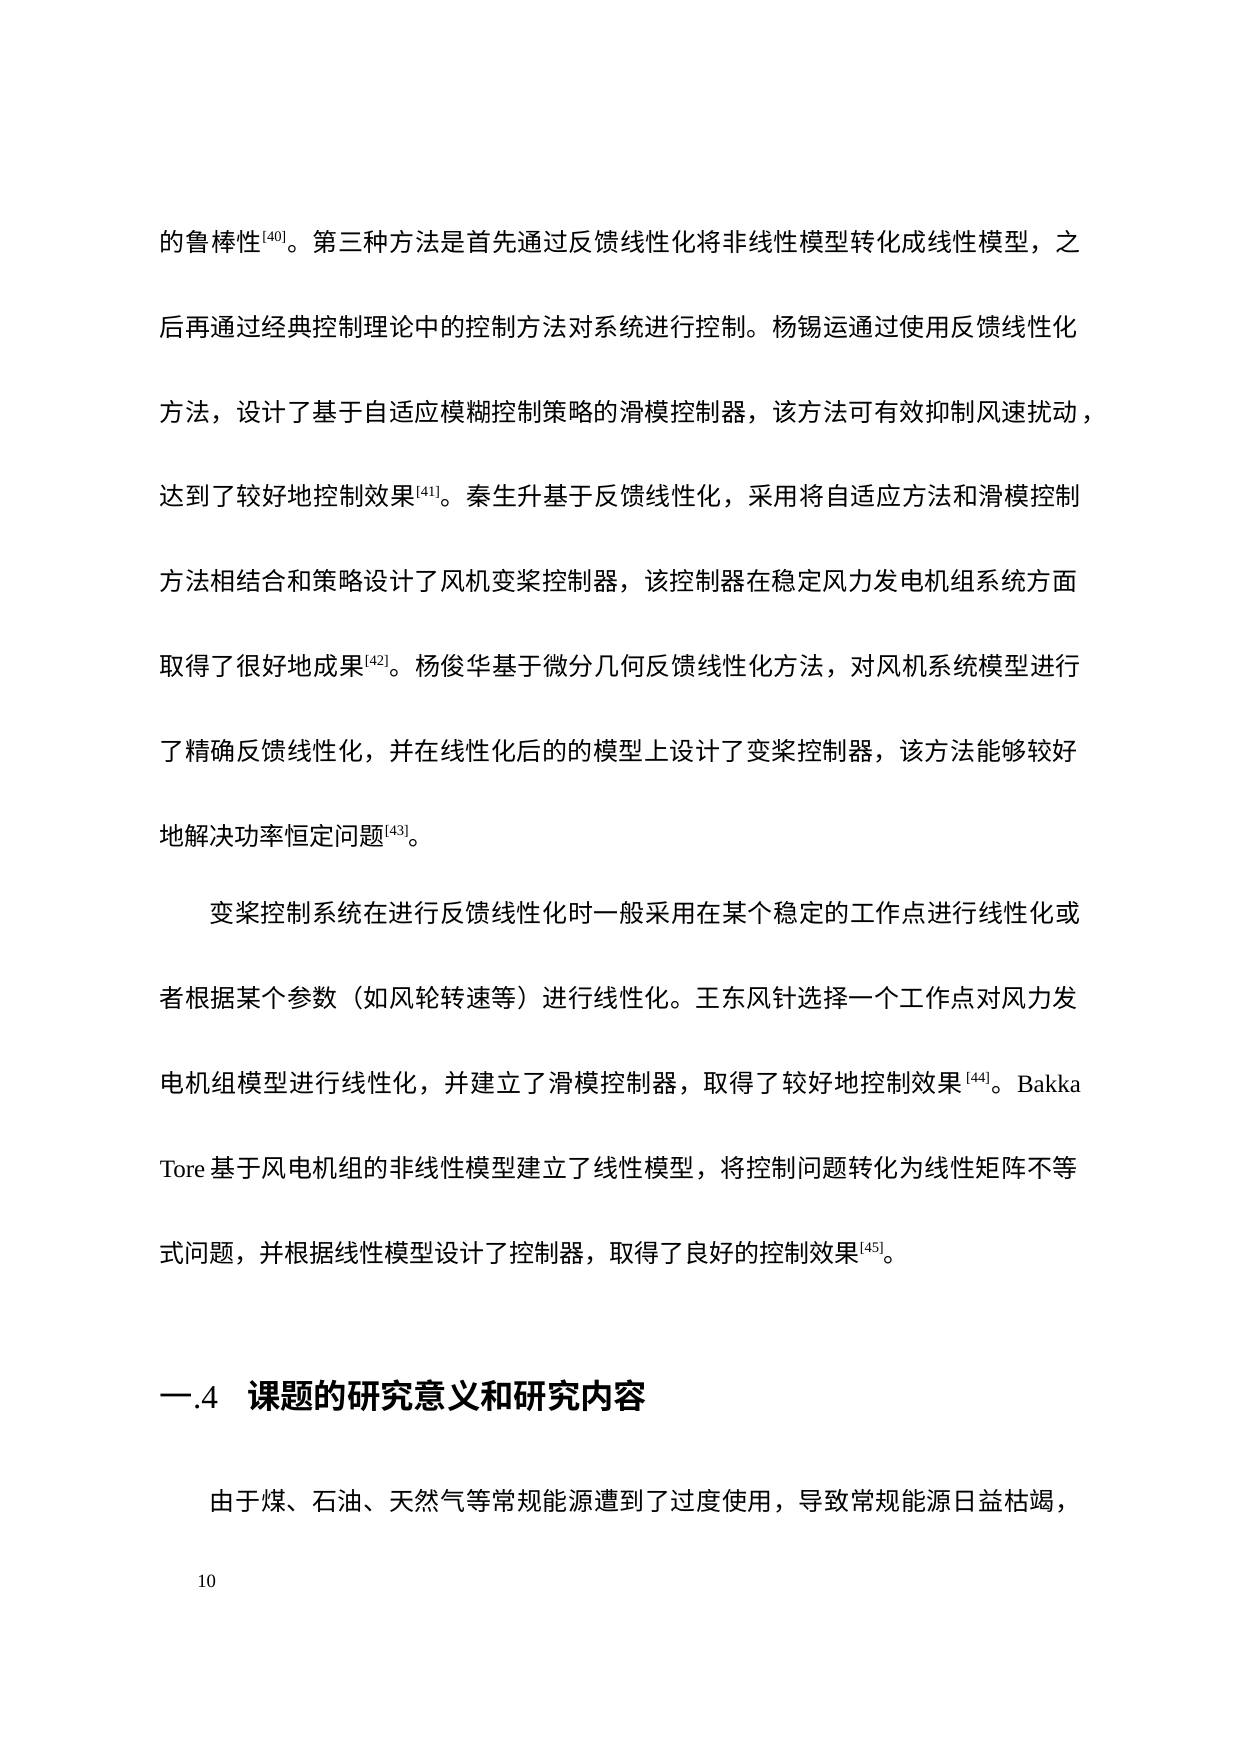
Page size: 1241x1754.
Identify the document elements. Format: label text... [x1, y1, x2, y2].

subtitle 课题的研究意义和研究内容 [159, 1360, 1081, 1428]
text 变桨控制系统在进行反馈线性化时一般采用在某个稳定的工作点进行线性化或者根据某个参数（如风轮转速等）进行线性化。王东风针选择一个工作点对风力发电机组模型进行线性化，并建立了滑模控制器，取得了较好地控制效果[44]。Bakka Tore基于风电机组的非线性模型建立了线性模型，将控制问题转化为线性矩阵不等式问题，并根据线性模型设计了控制器，取得了良好的控制效果[45]。 [159, 878, 1081, 1285]
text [159, 206, 1081, 868]
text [159, 1465, 1081, 1533]
